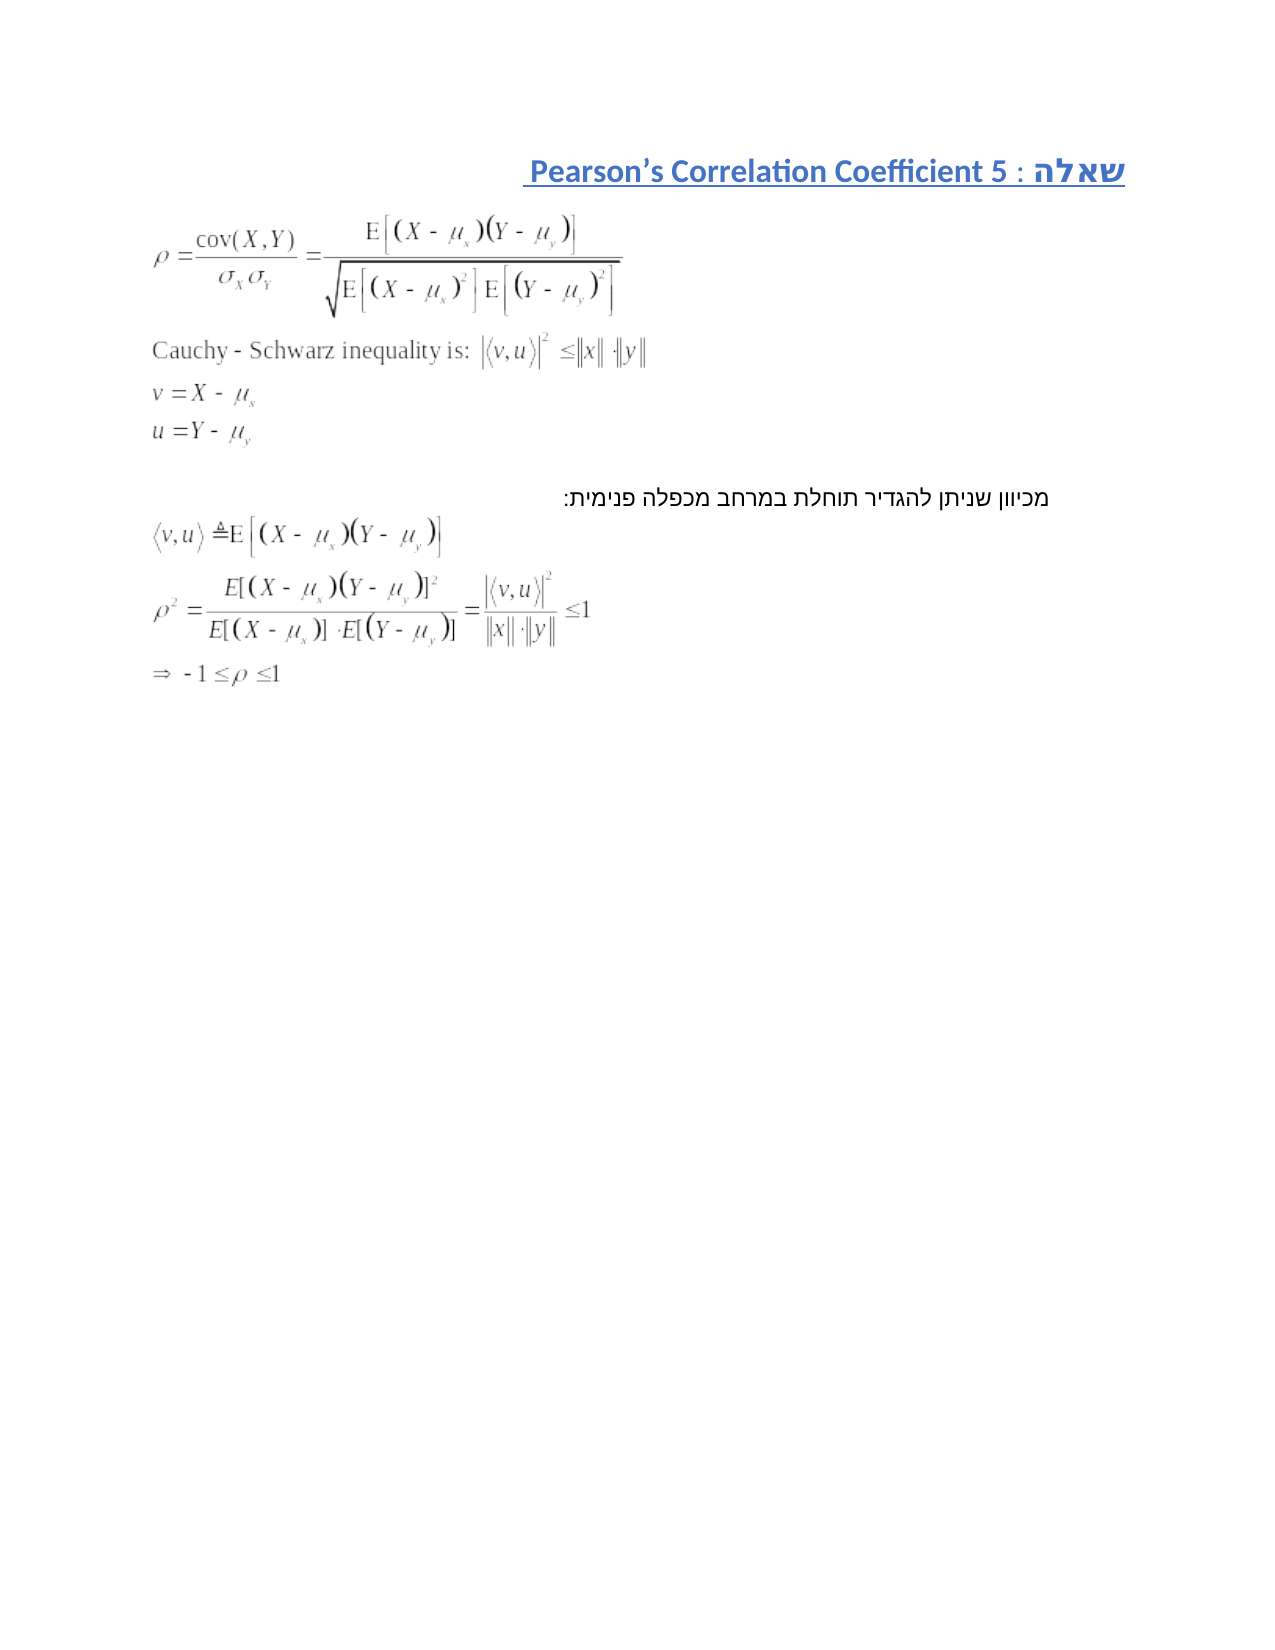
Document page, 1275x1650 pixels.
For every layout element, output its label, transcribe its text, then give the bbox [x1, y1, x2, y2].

list מכיוון שניתן להגדיר תוחלת במרחב מכפלה פנימית: [150, 485, 1050, 511]
text שאלה : Pearson’s Correlation Coefficient 5 [150, 150, 1125, 191]
